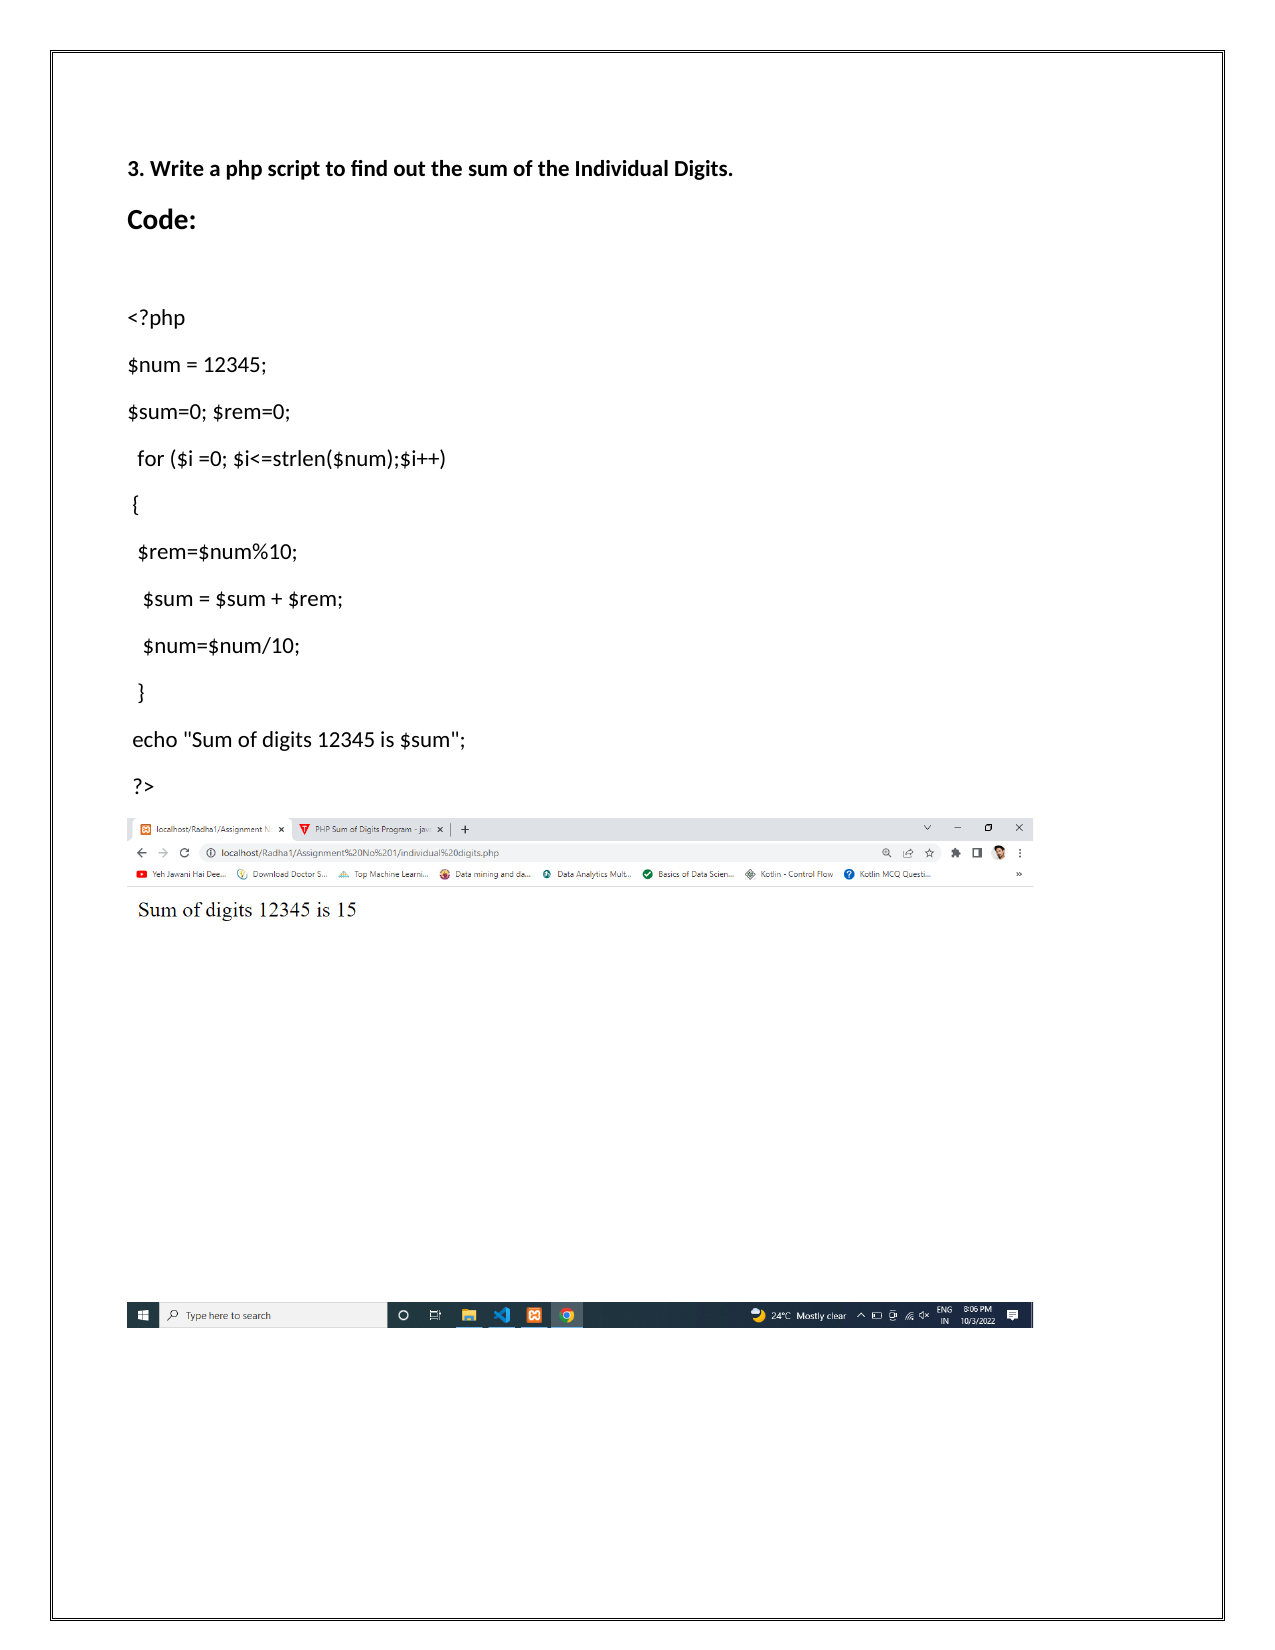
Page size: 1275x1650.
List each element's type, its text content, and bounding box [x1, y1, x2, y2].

text } [127, 678, 1150, 706]
text $sum=0; $rem=0; [127, 397, 1150, 425]
text $rem=$num%10; [127, 537, 1150, 565]
picture [127, 818, 1034, 1328]
text echo "Sum of digits 12345 is $sum"; [127, 725, 1150, 753]
text { [127, 491, 1150, 518]
text $num = 12345; [127, 350, 1150, 378]
text $num=$num/10; [127, 631, 1150, 659]
text <?php [127, 303, 1150, 331]
text for ($i =0; $i<=strlen($num);$i++) [127, 444, 1150, 472]
text Code: [127, 201, 1150, 237]
text $sum = $sum + $rem; [127, 584, 1150, 612]
text ?> [127, 772, 1150, 800]
text 3. Write a php script to find out the sum of the Individual Digits. [127, 154, 1150, 182]
